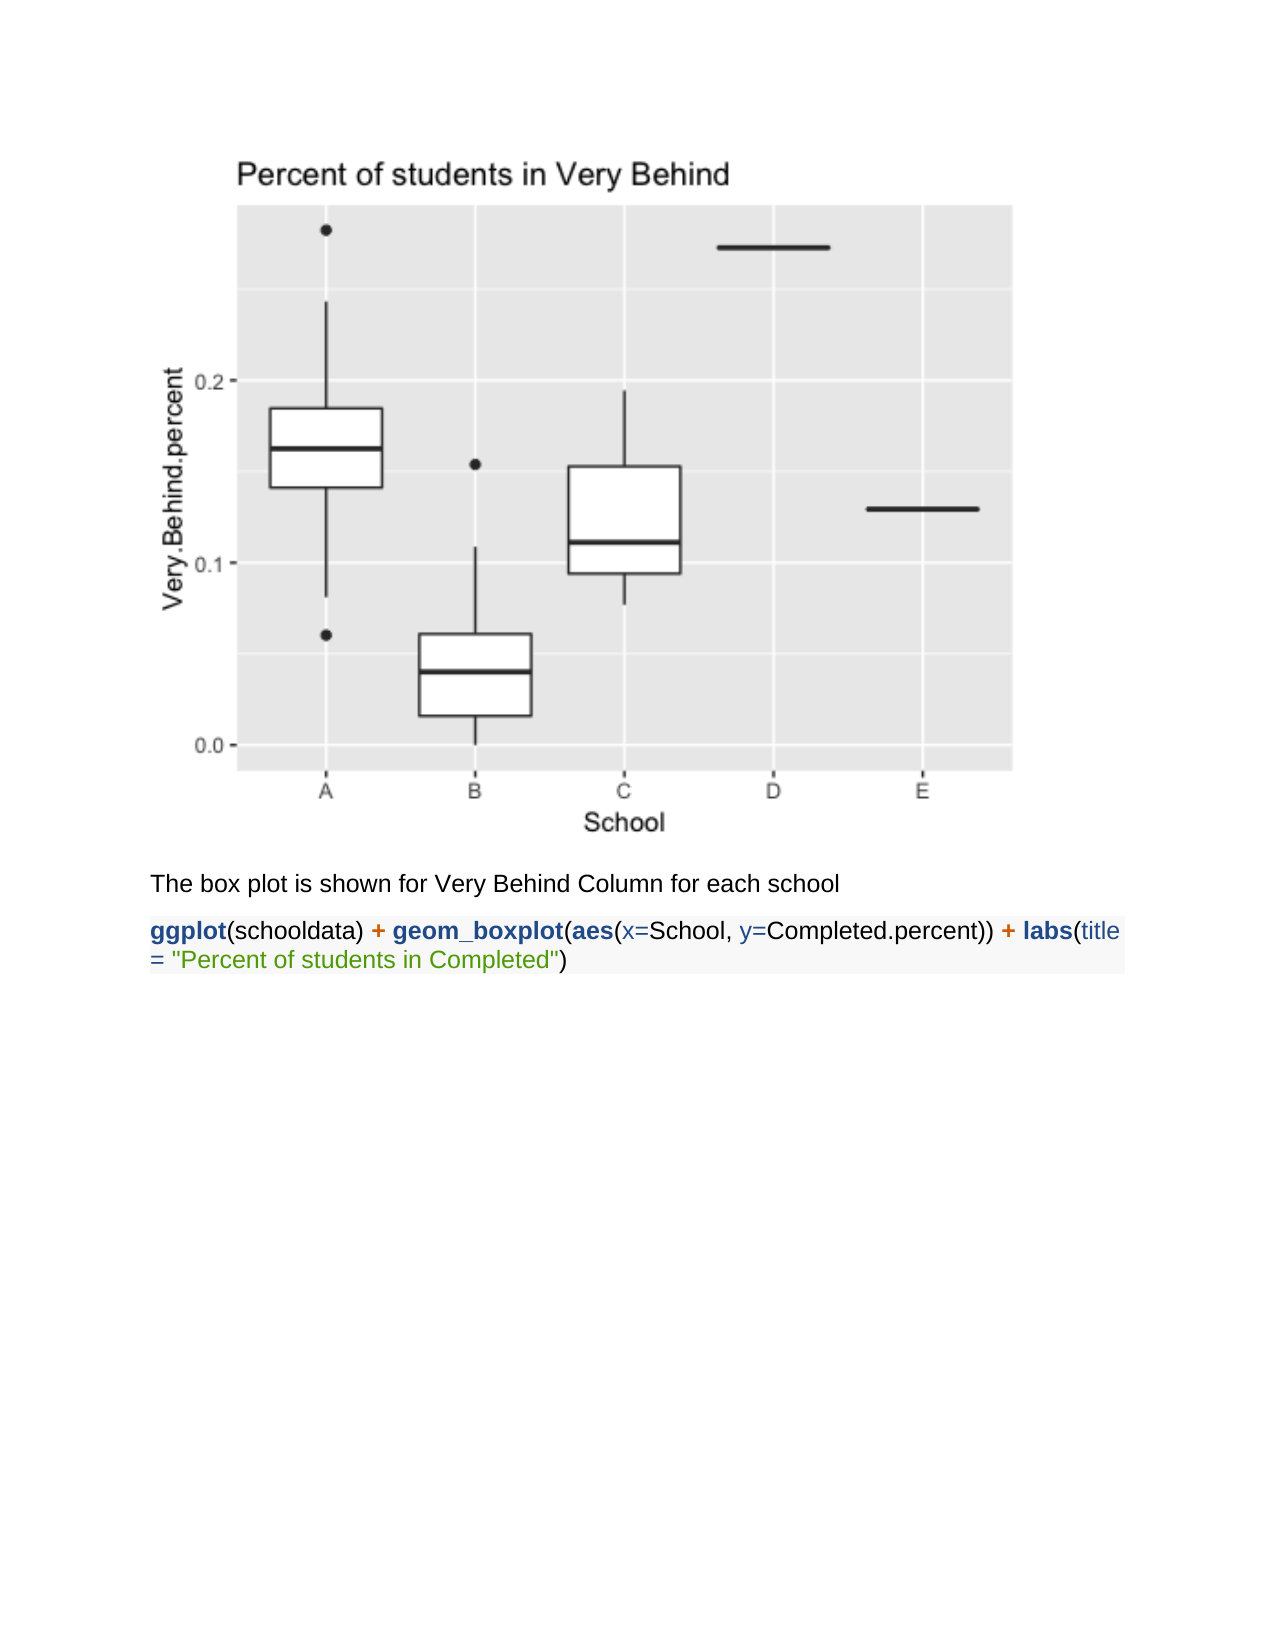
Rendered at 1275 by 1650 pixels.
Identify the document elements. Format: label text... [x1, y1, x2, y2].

picture [150, 150, 1025, 850]
text ggplot(schooldata) + geom_boxplot(aes(x=School, y=Completed.percent)) + labs(title = "Percent of students in Completed") [567, 916, 1125, 974]
text The box plot is shown for Very Behind Column for each school [150, 869, 1125, 897]
